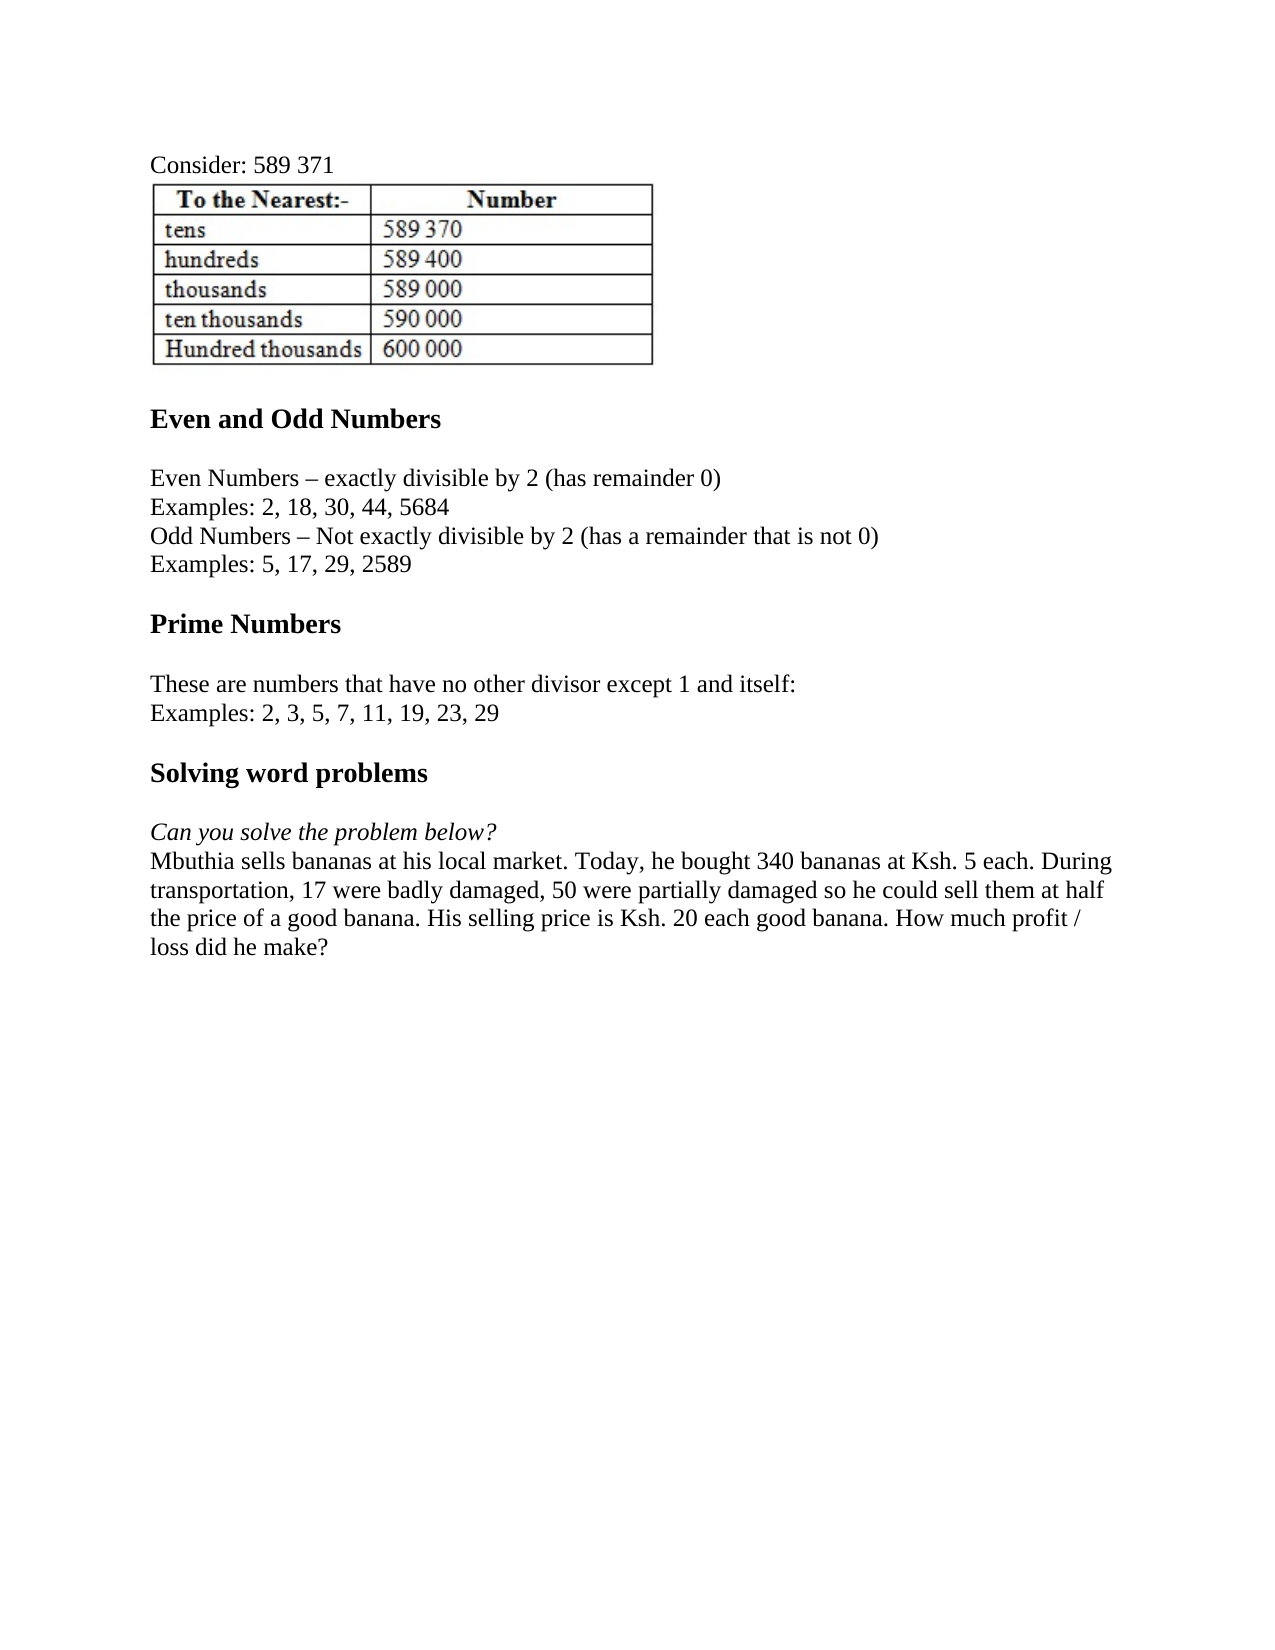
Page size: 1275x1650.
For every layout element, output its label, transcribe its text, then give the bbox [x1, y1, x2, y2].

text Prime Numbers [150, 607, 1125, 640]
text Even Numbers – exactly divisible by 2 (has remainder 0) Examples: 2, 18, 30, 44, 5684 Odd Numbers – Not exactly divisible by 2 (has a remainder that is not 0) Examples: 5, 17, 29, 2589 [150, 463, 1125, 578]
text These are numbers that have no other divisor except 1 and itself: Examples: 2, 3, 5, 7, 11, 19, 23, 29 [150, 669, 1125, 726]
text Can you solve the problem below? [150, 817, 1125, 846]
text Solving word problems [150, 756, 1125, 788]
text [150, 150, 1125, 372]
text Even and Odd Numbers [150, 402, 1125, 434]
text Mbuthia sells bananas at his local market. Today, he bought 340 bananas at Ksh. 5 each. During transportation, 17 were badly damaged, 50 were partially damaged so he could sell them at half the price of a good banana. His selling price is Ksh. 20 each good banana. How much profit / loss did he make? [150, 846, 1125, 961]
picture [150, 178, 658, 373]
